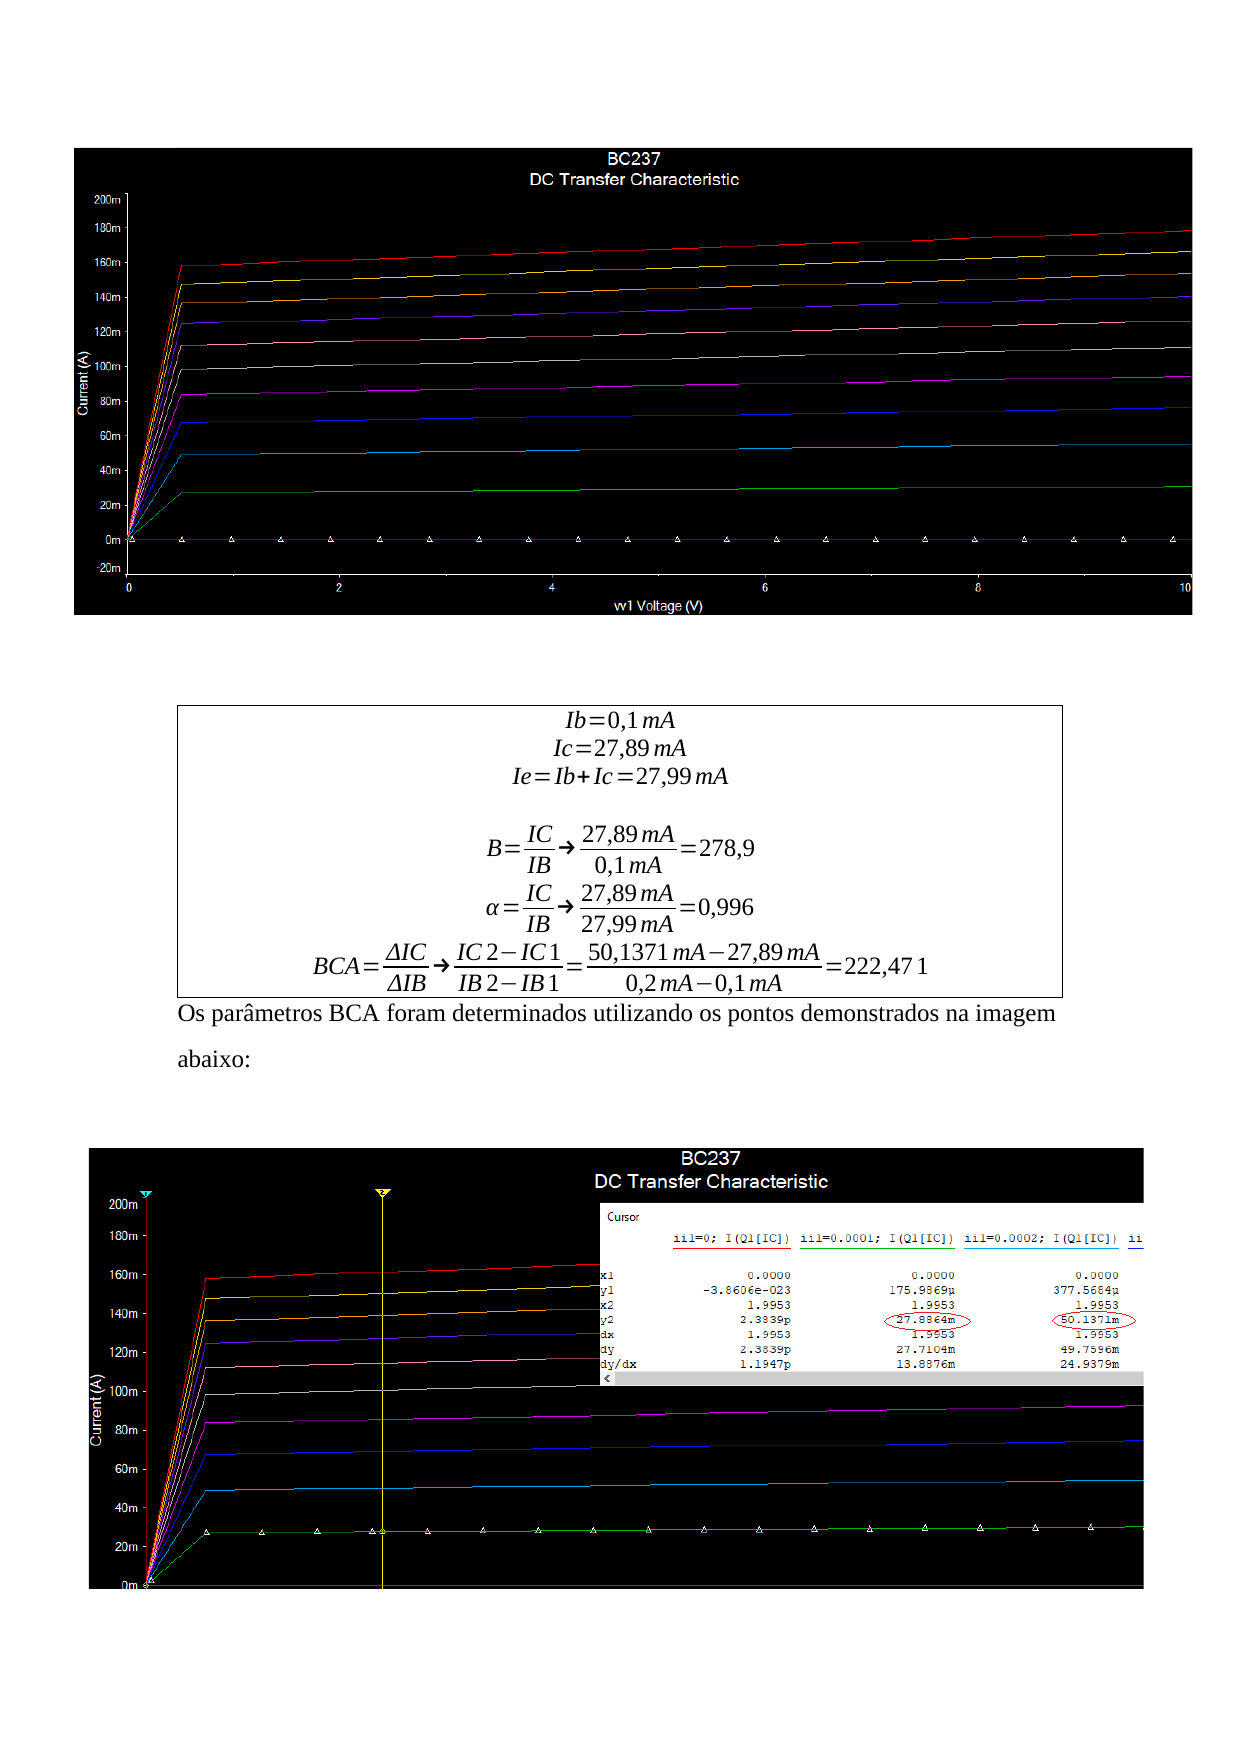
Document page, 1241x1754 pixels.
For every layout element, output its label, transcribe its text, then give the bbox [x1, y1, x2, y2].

text abaixo: [177, 1044, 1063, 1072]
picture [73, 147, 1193, 615]
picture [88, 1148, 1144, 1589]
table_header [178, 706, 1062, 997]
text Os parâmetros BCA foram determinados utilizando os pontos demonstrados na imagem [177, 998, 1063, 1027]
